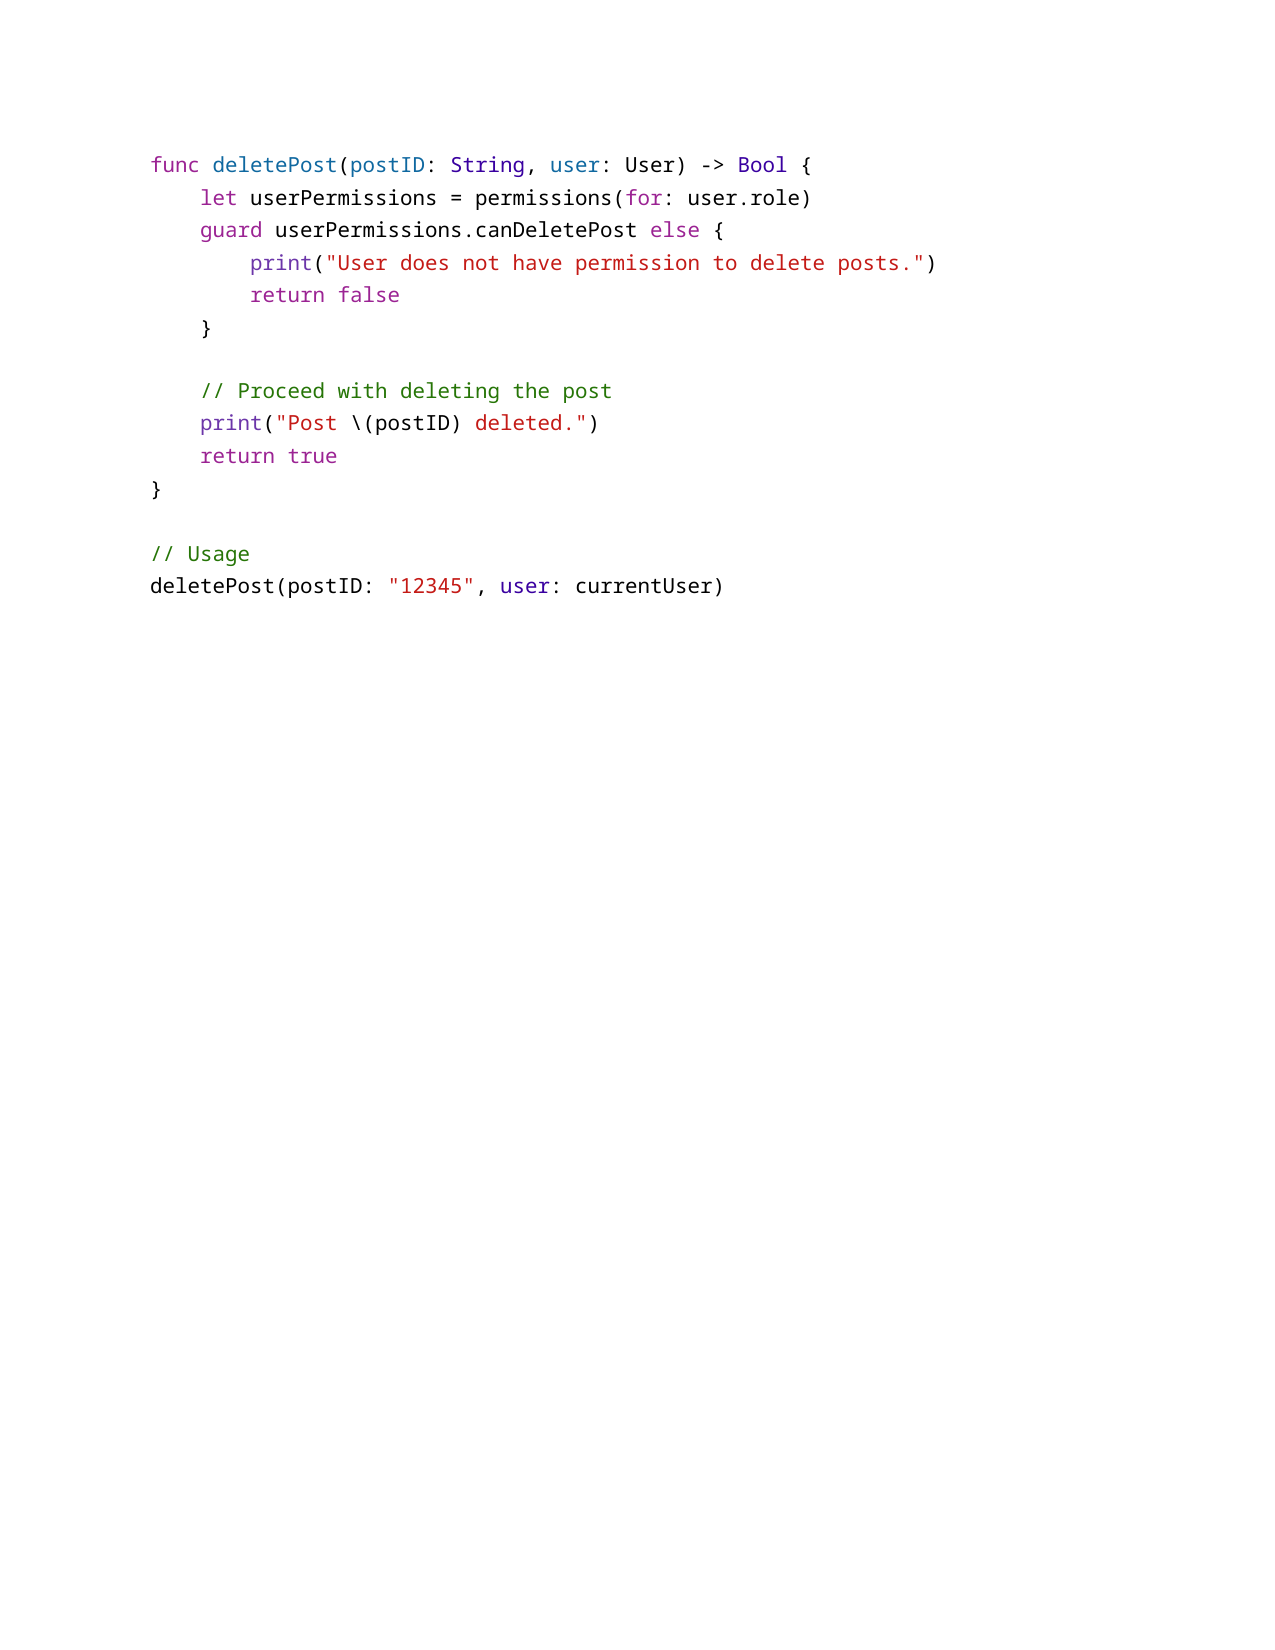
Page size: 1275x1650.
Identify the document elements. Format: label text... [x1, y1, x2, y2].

text } [150, 474, 1125, 502]
text // Proceed with deleting the post [150, 376, 1125, 404]
text print("User does not have permission to delete posts.") [150, 248, 1125, 276]
text deletePost(postID: "12345", user: currentUser) [150, 571, 1125, 600]
text let userPermissions = permissions(for: user.role) [150, 183, 1125, 211]
text } [150, 313, 1125, 341]
text return true [150, 441, 1125, 469]
text func deletePost(postID: String, user: User) -> Bool { [150, 150, 1125, 178]
text guard userPermissions.canDeletePost else { [150, 215, 1125, 244]
text return false [150, 280, 1125, 309]
text print("Post \(postID) deleted.") [150, 408, 1125, 437]
text // Usage [150, 539, 1125, 567]
